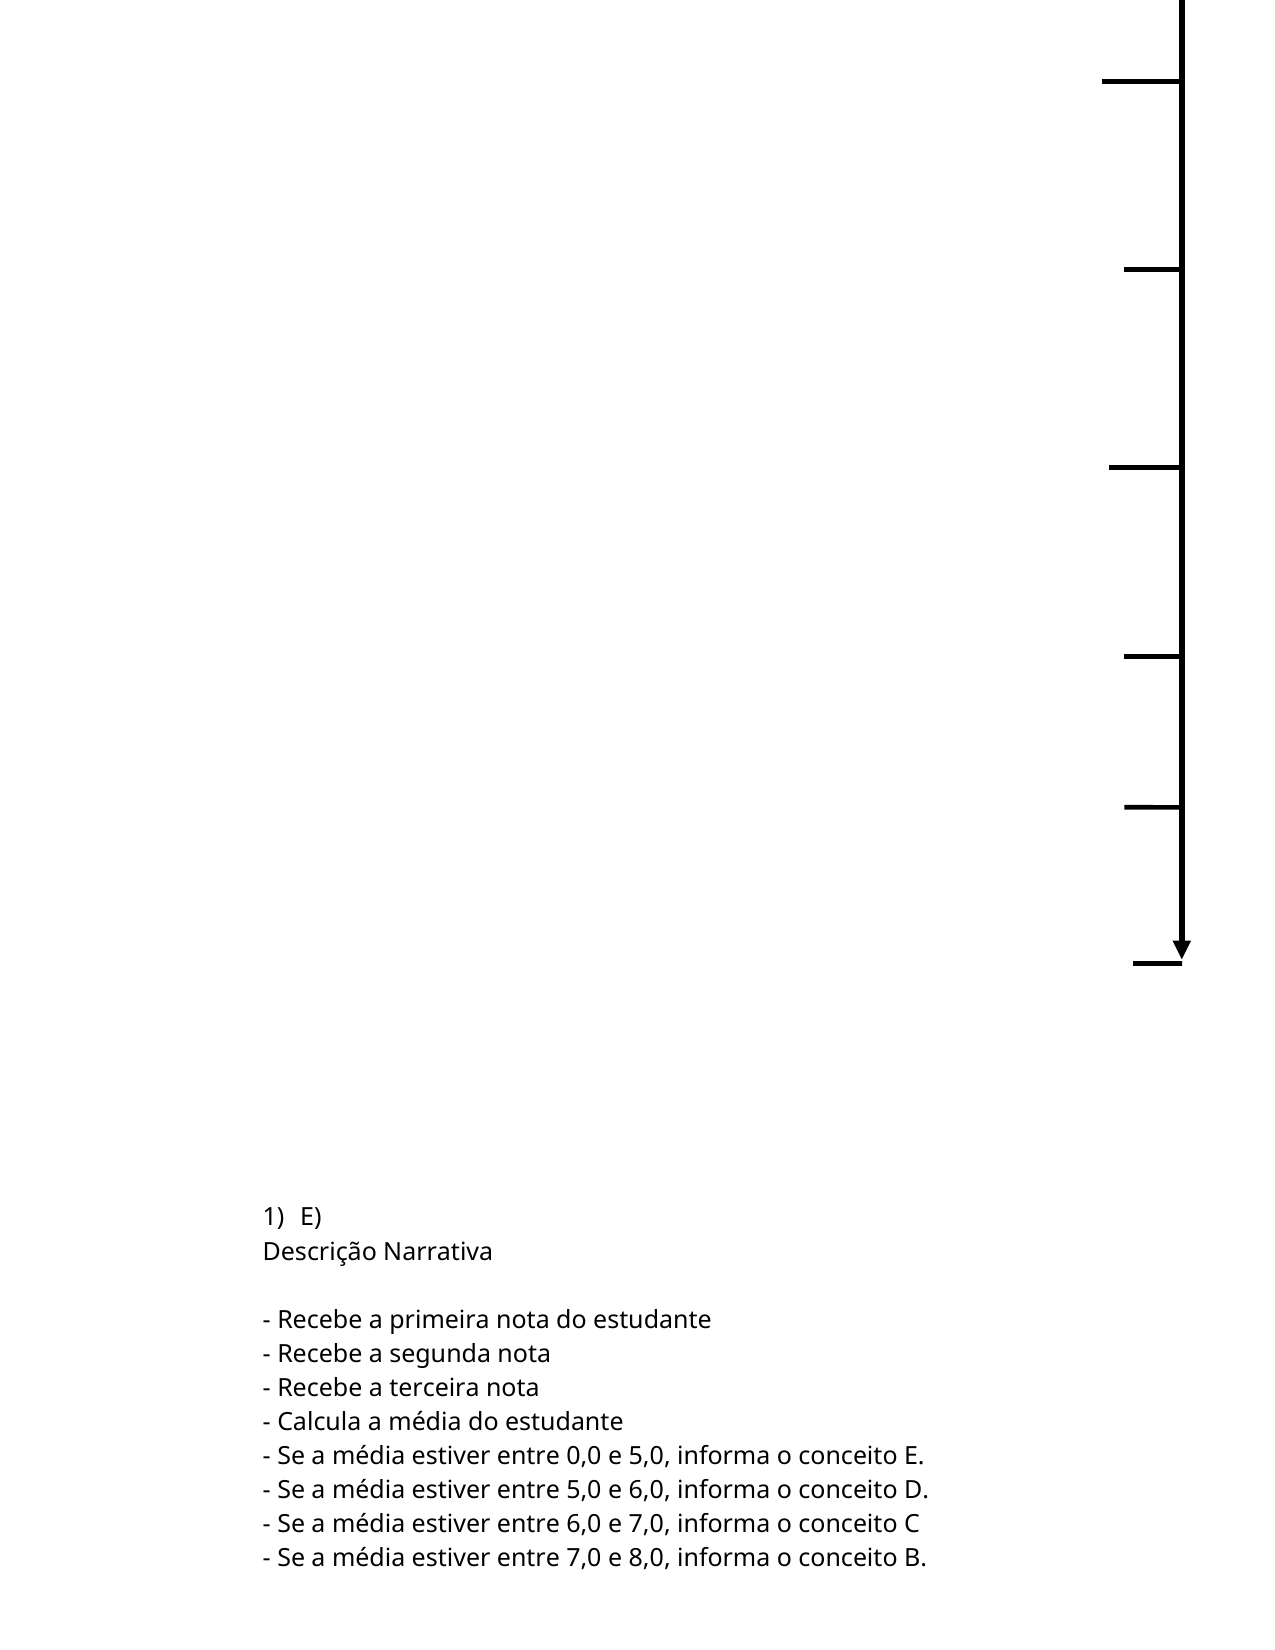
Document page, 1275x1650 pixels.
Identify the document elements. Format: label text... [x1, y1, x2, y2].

list E) [262, 1199, 1200, 1233]
text - Se a média estiver entre 6,0 e 7,0, informa o conceito C [262, 1506, 1200, 1540]
text - Recebe a primeira nota do estudante [262, 1301, 1200, 1335]
text - Recebe a segunda nota [262, 1335, 1200, 1369]
text - Calcula a média do estudante [262, 1403, 1200, 1437]
text Descrição Narrativa [262, 1233, 1200, 1267]
text - Recebe a terceira nota [262, 1369, 1200, 1403]
text - Se a média estiver entre 5,0 e 6,0, informa o conceito D. [262, 1472, 1200, 1506]
text - Se a média estiver entre 7,0 e 8,0, informa o conceito B. [262, 1540, 1200, 1574]
text - Se a média estiver entre 0,0 e 5,0, informa o conceito E. [262, 1437, 1200, 1472]
